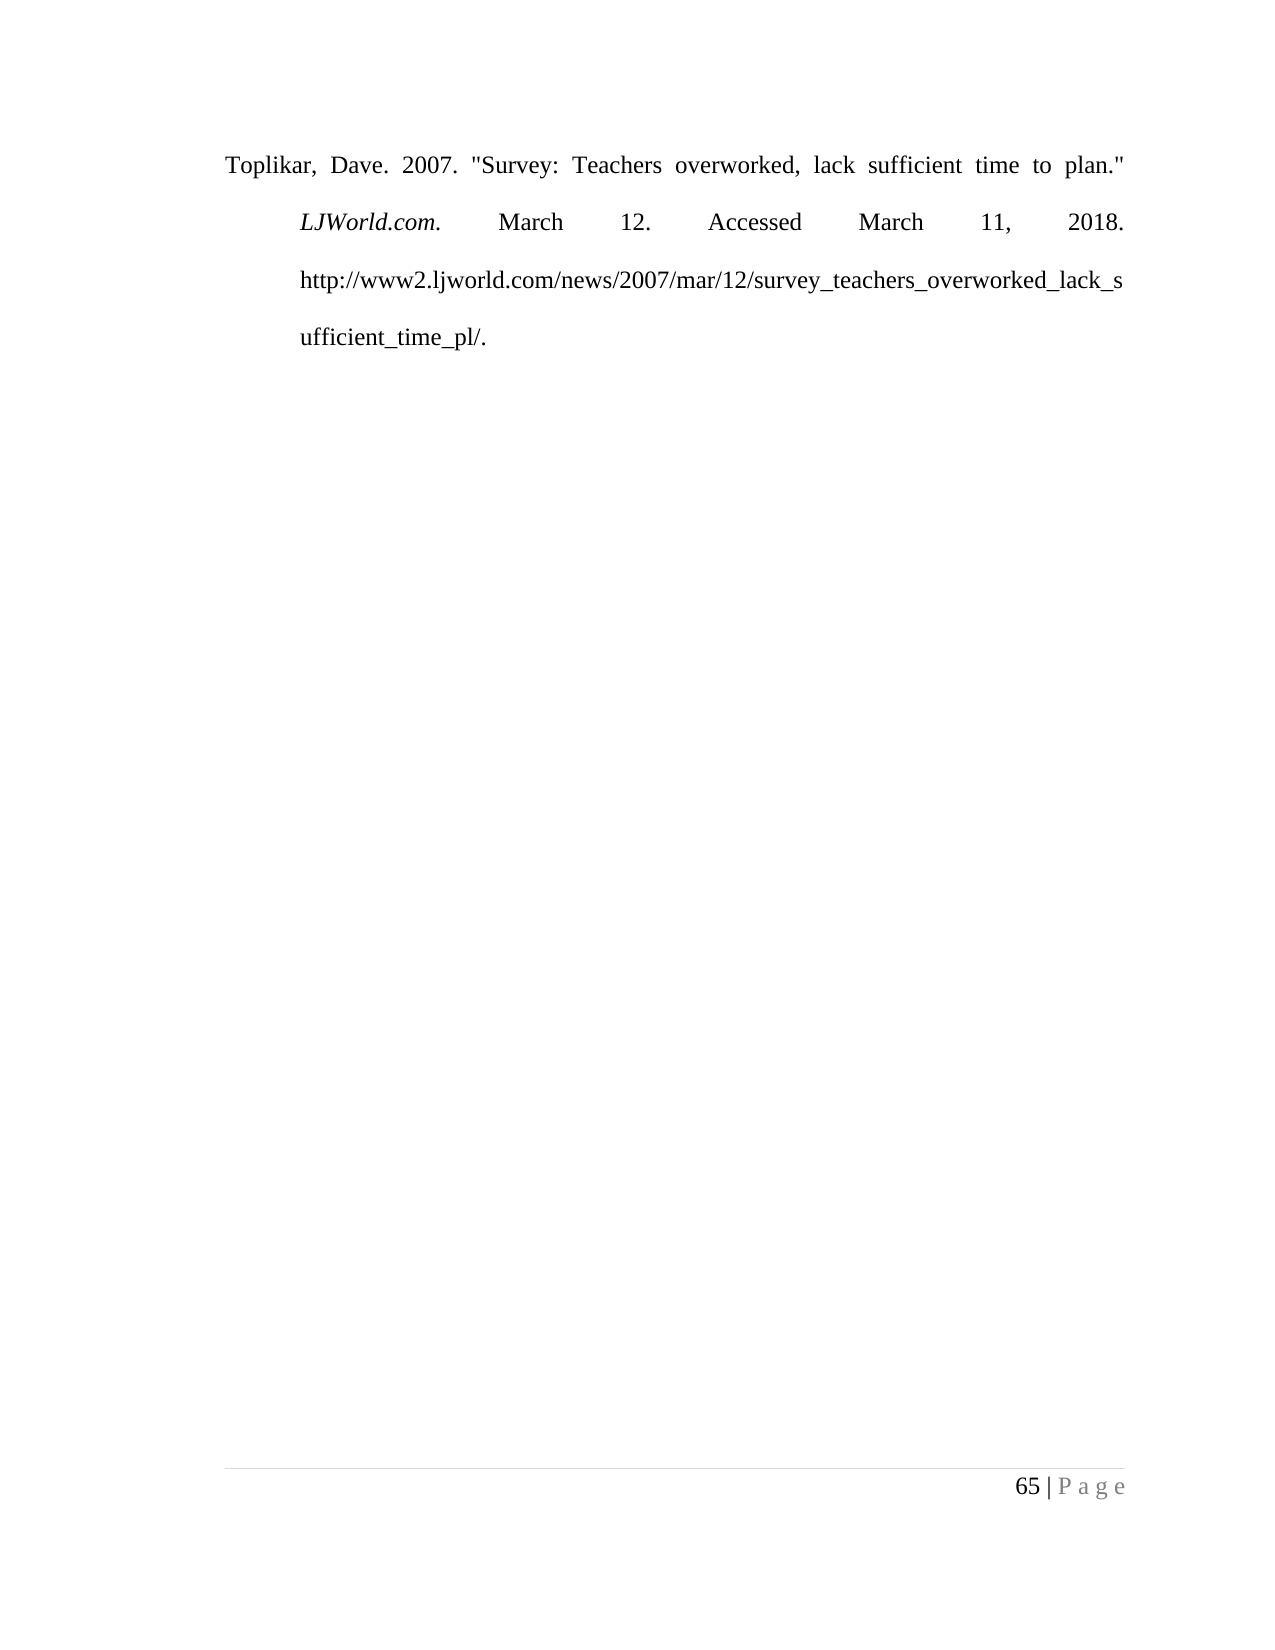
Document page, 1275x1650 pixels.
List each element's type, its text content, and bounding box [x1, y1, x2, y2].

text Toplikar, Dave. 2007. "Survey: Teachers overworked, lack sufficient time to plan." LJWorld.com. March 12. Accessed March 11, 2018. http://www2.ljworld.com/news/2007/mar/12/survey_teachers_overworked_lack_sufficient_time_pl/. [225, 150, 1125, 351]
